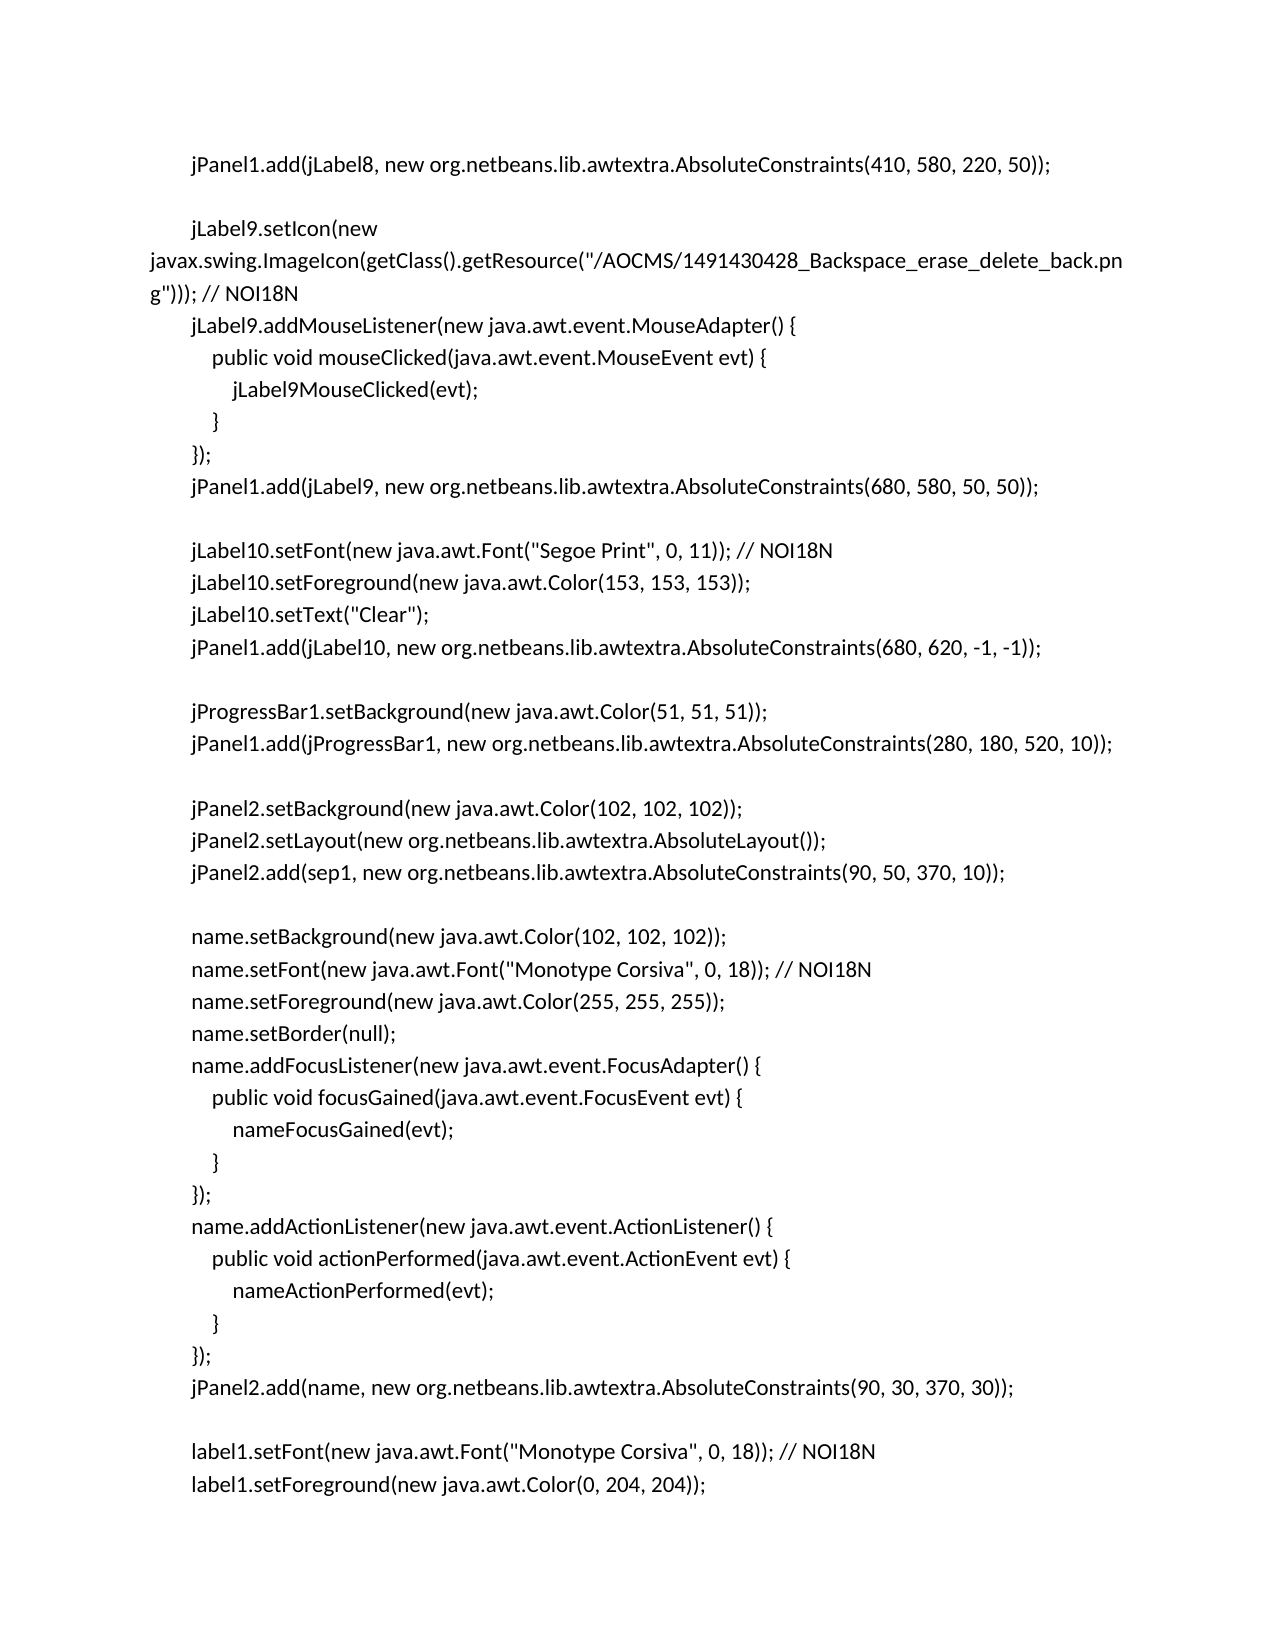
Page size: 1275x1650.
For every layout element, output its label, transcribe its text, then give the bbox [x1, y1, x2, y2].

text name.setBorder(null); [150, 1019, 1125, 1047]
text jPanel2.setBackground(new java.awt.Color(102, 102, 102)); [150, 794, 1125, 822]
text jLabel10.setFont(new java.awt.Font("Segoe Print", 0, 11)); // NOI18N [150, 536, 1125, 564]
text name.setForeground(new java.awt.Color(255, 255, 255)); [150, 987, 1125, 1015]
text label1.setFont(new java.awt.Font("Monotype Corsiva", 0, 18)); // NOI18N [150, 1437, 1125, 1466]
text name.addFocusListener(new java.awt.event.FocusAdapter() { [150, 1051, 1125, 1079]
text jProgressBar1.setBackground(new java.awt.Color(51, 51, 51)); [150, 697, 1125, 725]
text name.setFont(new java.awt.Font("Monotype Corsiva", 0, 18)); // NOI18N [150, 955, 1125, 983]
text jLabel9.setIcon(new javax.swing.ImageIcon(getClass().getResource("/AOCMS/1491430428_Backspace_erase_delete_back.png"))); // NOI18N [150, 214, 1125, 307]
text public void mouseClicked(java.awt.event.MouseEvent evt) { [150, 343, 1125, 371]
text name.addActionListener(new java.awt.event.ActionListener() { [150, 1212, 1125, 1240]
text jLabel10.setForeground(new java.awt.Color(153, 153, 153)); [150, 568, 1125, 596]
text jPanel2.add(name, new org.netbeans.lib.awtextra.AbsoluteConstraints(90, 30, 370, 30)); [150, 1373, 1125, 1401]
text }); [150, 440, 1125, 468]
text jPanel1.add(jLabel9, new org.netbeans.lib.awtextra.AbsoluteConstraints(680, 580, 50, 50)); [150, 472, 1125, 500]
text public void actionPerformed(java.awt.event.ActionEvent evt) { [150, 1244, 1125, 1272]
text jPanel1.add(jLabel10, new org.netbeans.lib.awtextra.AbsoluteConstraints(680, 620, -1, -1)); [150, 633, 1125, 661]
text jPanel1.add(jLabel8, new org.netbeans.lib.awtextra.AbsoluteConstraints(410, 580, 220, 50)); [150, 150, 1125, 178]
text } [150, 1309, 1125, 1337]
text jPanel2.setLayout(new org.netbeans.lib.awtextra.AbsoluteLayout()); [150, 826, 1125, 854]
text label1.setForeground(new java.awt.Color(0, 204, 204)); [150, 1470, 1125, 1498]
text jLabel9MouseClicked(evt); [150, 375, 1125, 403]
text jLabel9.addMouseListener(new java.awt.event.MouseAdapter() { [150, 311, 1125, 339]
text jPanel2.add(sep1, new org.netbeans.lib.awtextra.AbsoluteConstraints(90, 50, 370, 10)); [150, 858, 1125, 886]
text name.setBackground(new java.awt.Color(102, 102, 102)); [150, 922, 1125, 951]
text }); [150, 1341, 1125, 1369]
text }); [150, 1180, 1125, 1208]
text } [150, 407, 1125, 436]
text public void focusGained(java.awt.event.FocusEvent evt) { [150, 1083, 1125, 1111]
text jLabel10.setText("Clear"); [150, 601, 1125, 629]
text } [150, 1148, 1125, 1176]
text jPanel1.add(jProgressBar1, new org.netbeans.lib.awtextra.AbsoluteConstraints(280, 180, 520, 10)); [150, 729, 1125, 757]
text nameFocusGained(evt); [150, 1116, 1125, 1144]
text nameActionPerformed(evt); [150, 1277, 1125, 1304]
